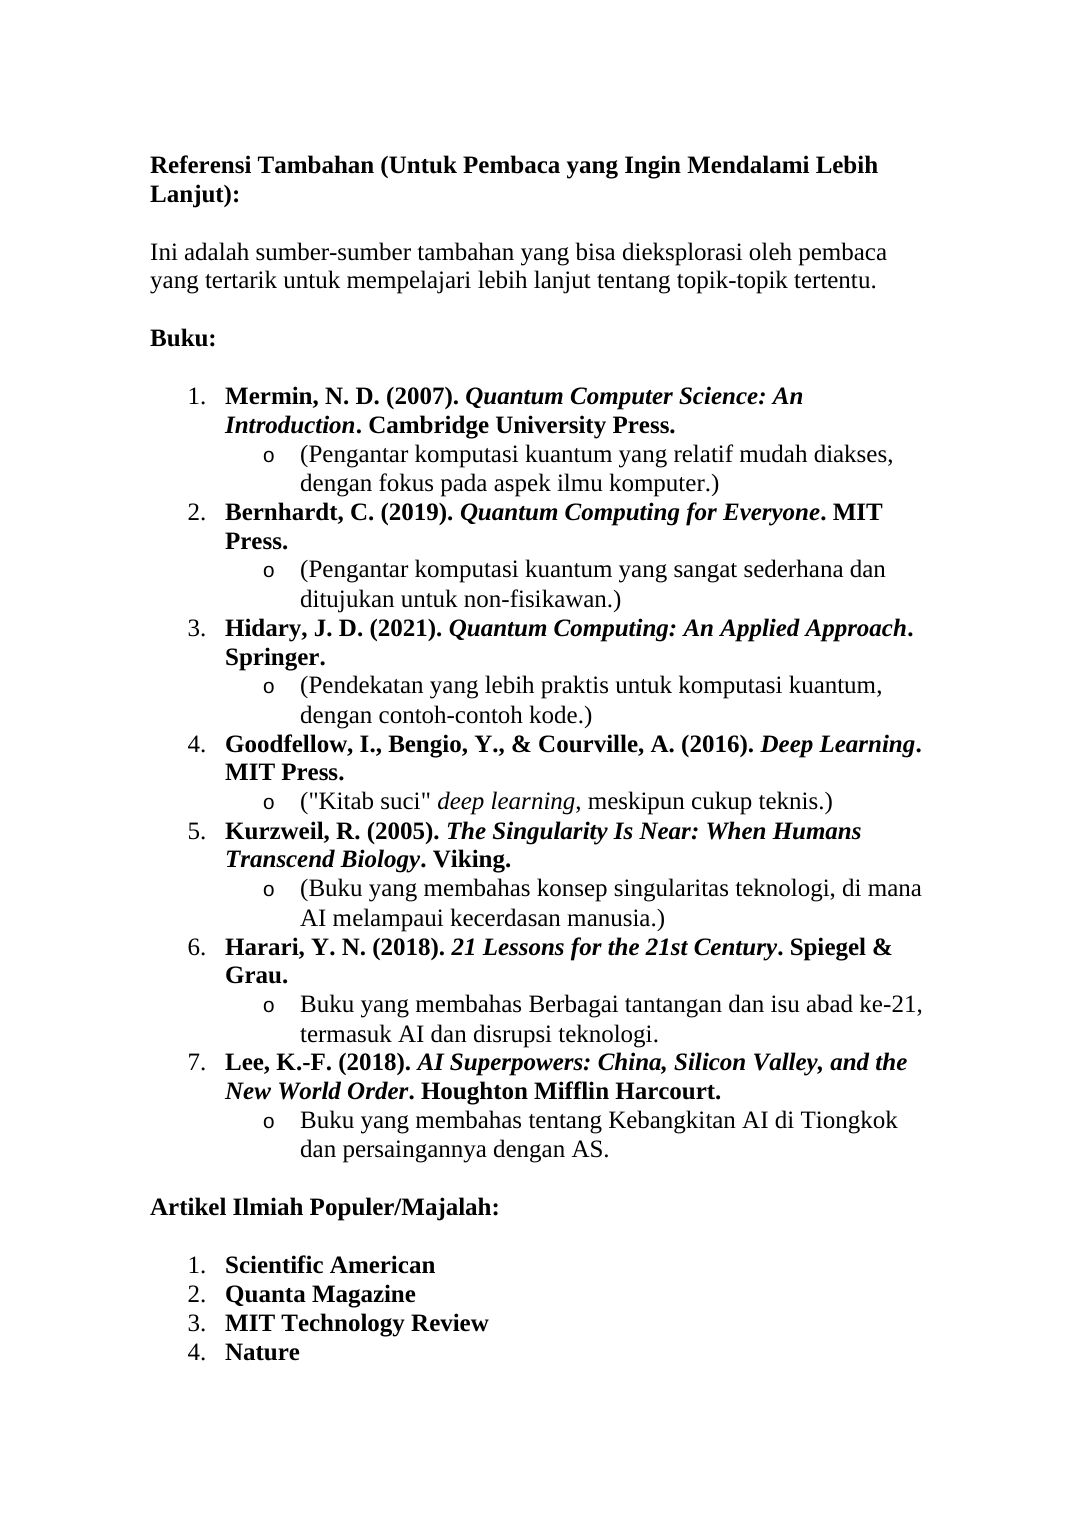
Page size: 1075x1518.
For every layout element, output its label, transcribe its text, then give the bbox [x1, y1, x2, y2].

list Mermin, N. D. (2007). Quantum Computer Science: An Introduction. Cambridge University Press. [187, 381, 925, 439]
list MIT Technology Review [187, 1308, 925, 1337]
list (Pendekatan yang lebih praktis untuk komputasi kuantum, dengan contoh-contoh kode.) [262, 670, 925, 729]
list Bernhardt, C. (2019). Quantum Computing for Everyone. MIT Press. [187, 497, 925, 554]
list Harari, Y. N. (2018). 21 Lessons for the 21st Century. Spiegel & Grau. [187, 932, 925, 989]
text Buku: [150, 323, 925, 352]
list Buku yang membahas tentang Kebangkitan AI di Tiongkok dan persaingannya dengan AS. [262, 1105, 925, 1163]
text Referensi Tambahan (Untuk Pembaca yang Ingin Mendalami Lebih Lanjut): [150, 150, 925, 207]
list Goodfellow, I., Bengio, Y., & Courville, A. (2016). Deep Learning. MIT Press. [187, 729, 925, 786]
list (Pengantar komputasi kuantum yang sangat sederhana dan ditujukan untuk non-fisikawan.) [262, 554, 925, 613]
list Nature [187, 1337, 925, 1365]
list (Buku yang membahas konsep singularitas teknologi, di mana AI melampaui kecerdasan manusia.) [262, 873, 925, 932]
text Artikel Ilmiah Populer/Majalah: [150, 1192, 925, 1221]
list (Pengantar komputasi kuantum yang relatif mudah diakses, dengan fokus pada aspek ilmu komputer.) [262, 439, 925, 497]
list ("Kitab suci" deep learning, meskipun cukup teknis.) [262, 786, 925, 816]
list Scientific American [187, 1250, 925, 1279]
list Hidary, J. D. (2021). Quantum Computing: An Applied Approach. Springer. [187, 613, 925, 670]
list Quanta Magazine [187, 1279, 925, 1308]
list Buku yang membahas Berbagai tantangan dan isu abad ke-21, termasuk AI dan disrupsi teknologi. [262, 989, 925, 1047]
list Lee, K.-F. (2018). AI Superpowers: China, Silicon Valley, and the New World Order. Houghton Mifflin Harcourt. [187, 1047, 925, 1105]
list Kurzweil, R. (2005). The Singularity Is Near: When Humans Transcend Biology. Viking. [187, 816, 925, 873]
text Ini adalah sumber-sumber tambahan yang bisa dieksplorasi oleh pembaca yang tertarik untuk mempelajari lebih lanjut tentang topik-topik tertentu. [150, 237, 925, 294]
